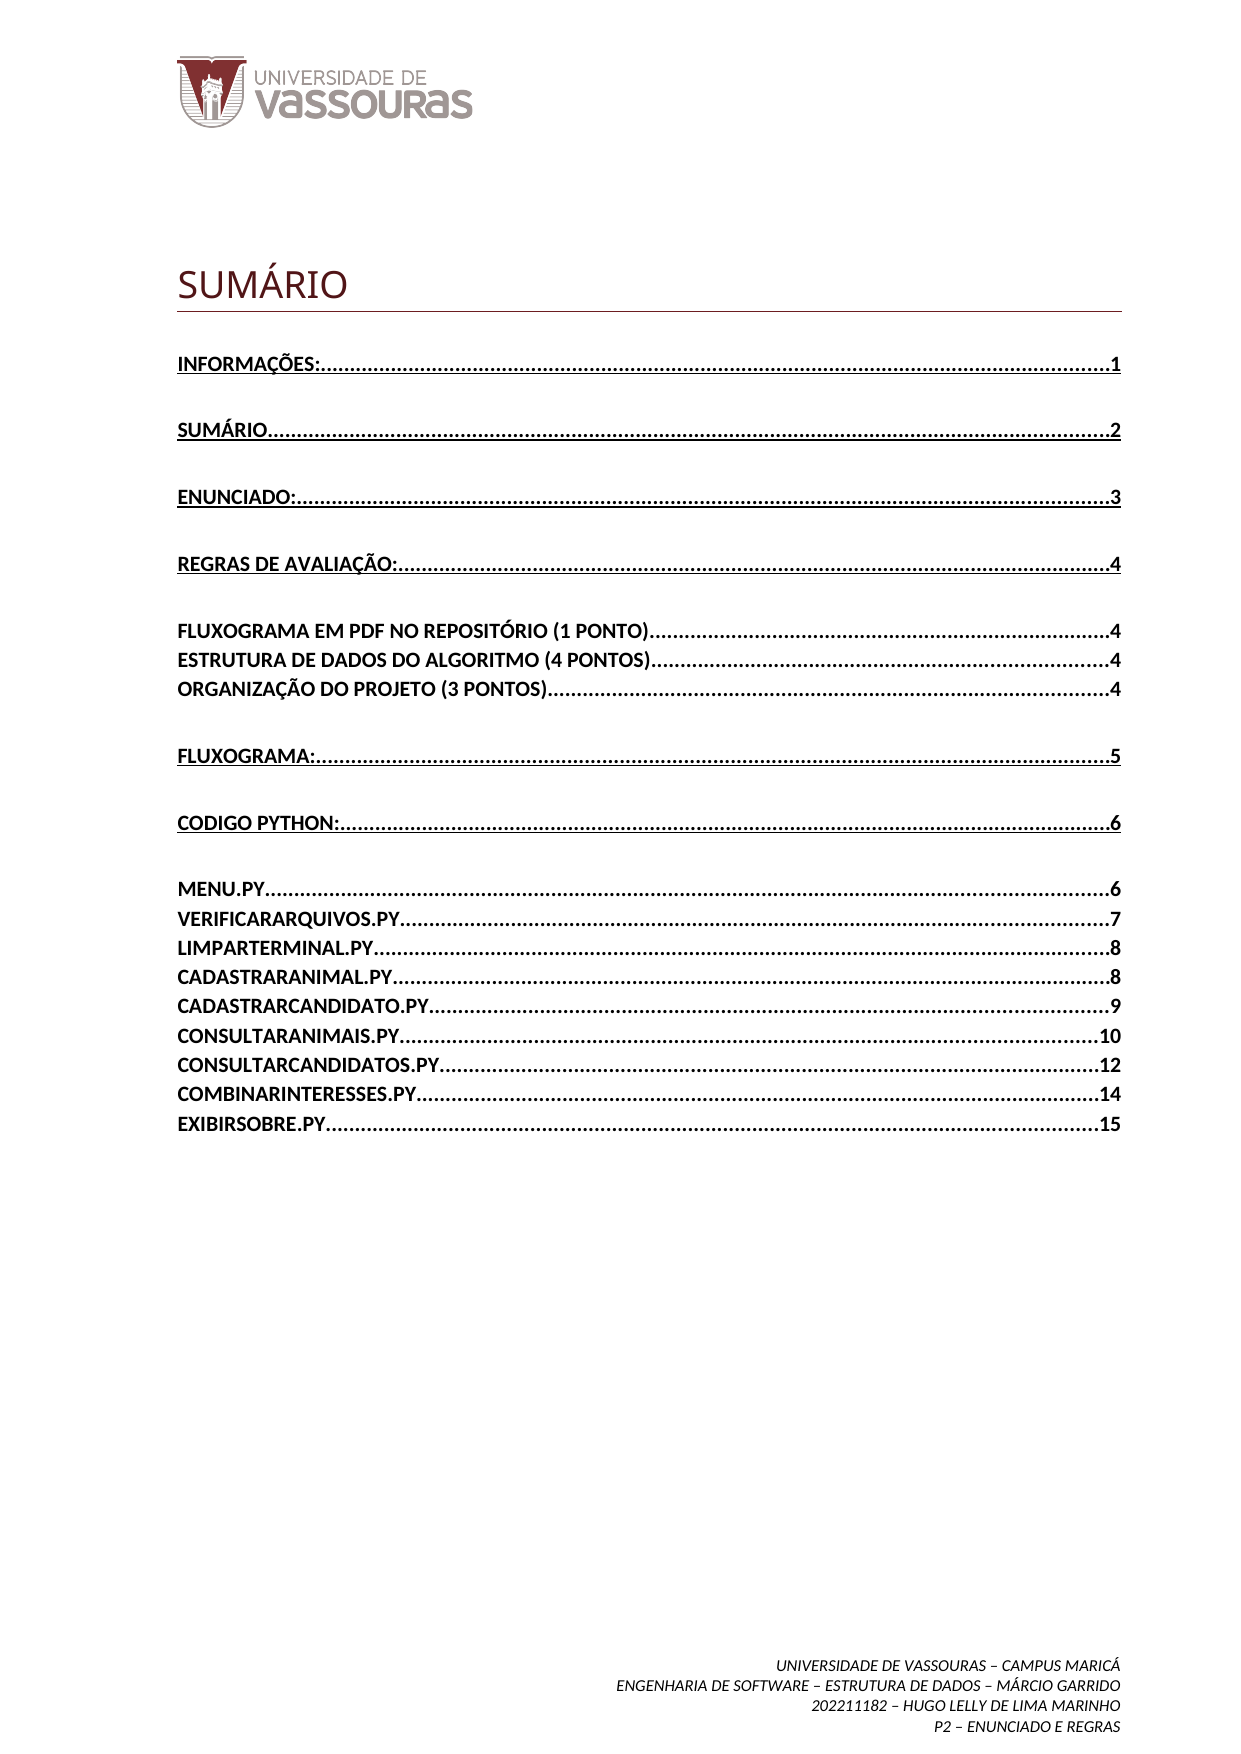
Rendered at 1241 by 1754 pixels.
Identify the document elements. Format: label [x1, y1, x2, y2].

picture [177, 56, 473, 128]
